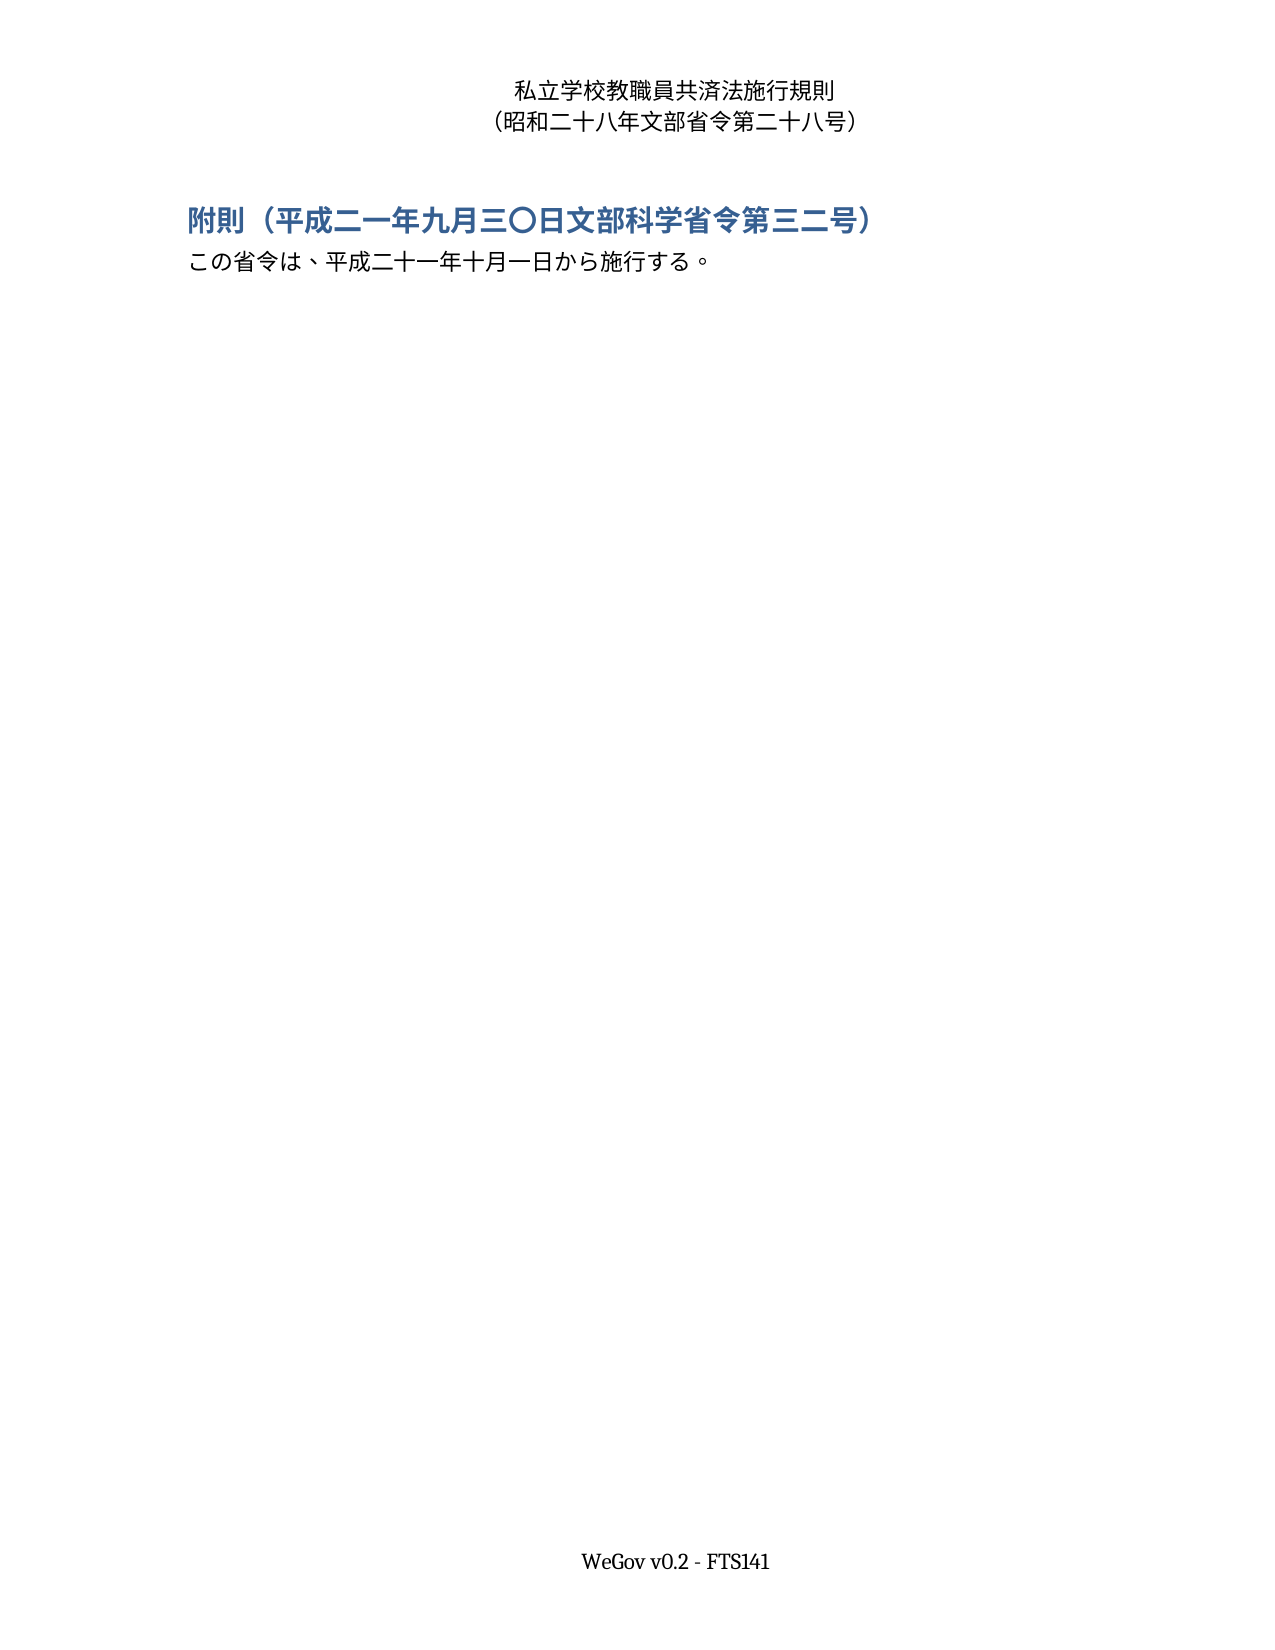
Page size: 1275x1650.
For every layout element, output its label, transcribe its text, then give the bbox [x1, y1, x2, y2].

subtitle 附則（平成二一年九月三〇日文部科学省令第三二号） [187, 200, 1087, 240]
text この省令は、平成二十一年十月一日から施行する。 [187, 246, 1087, 277]
